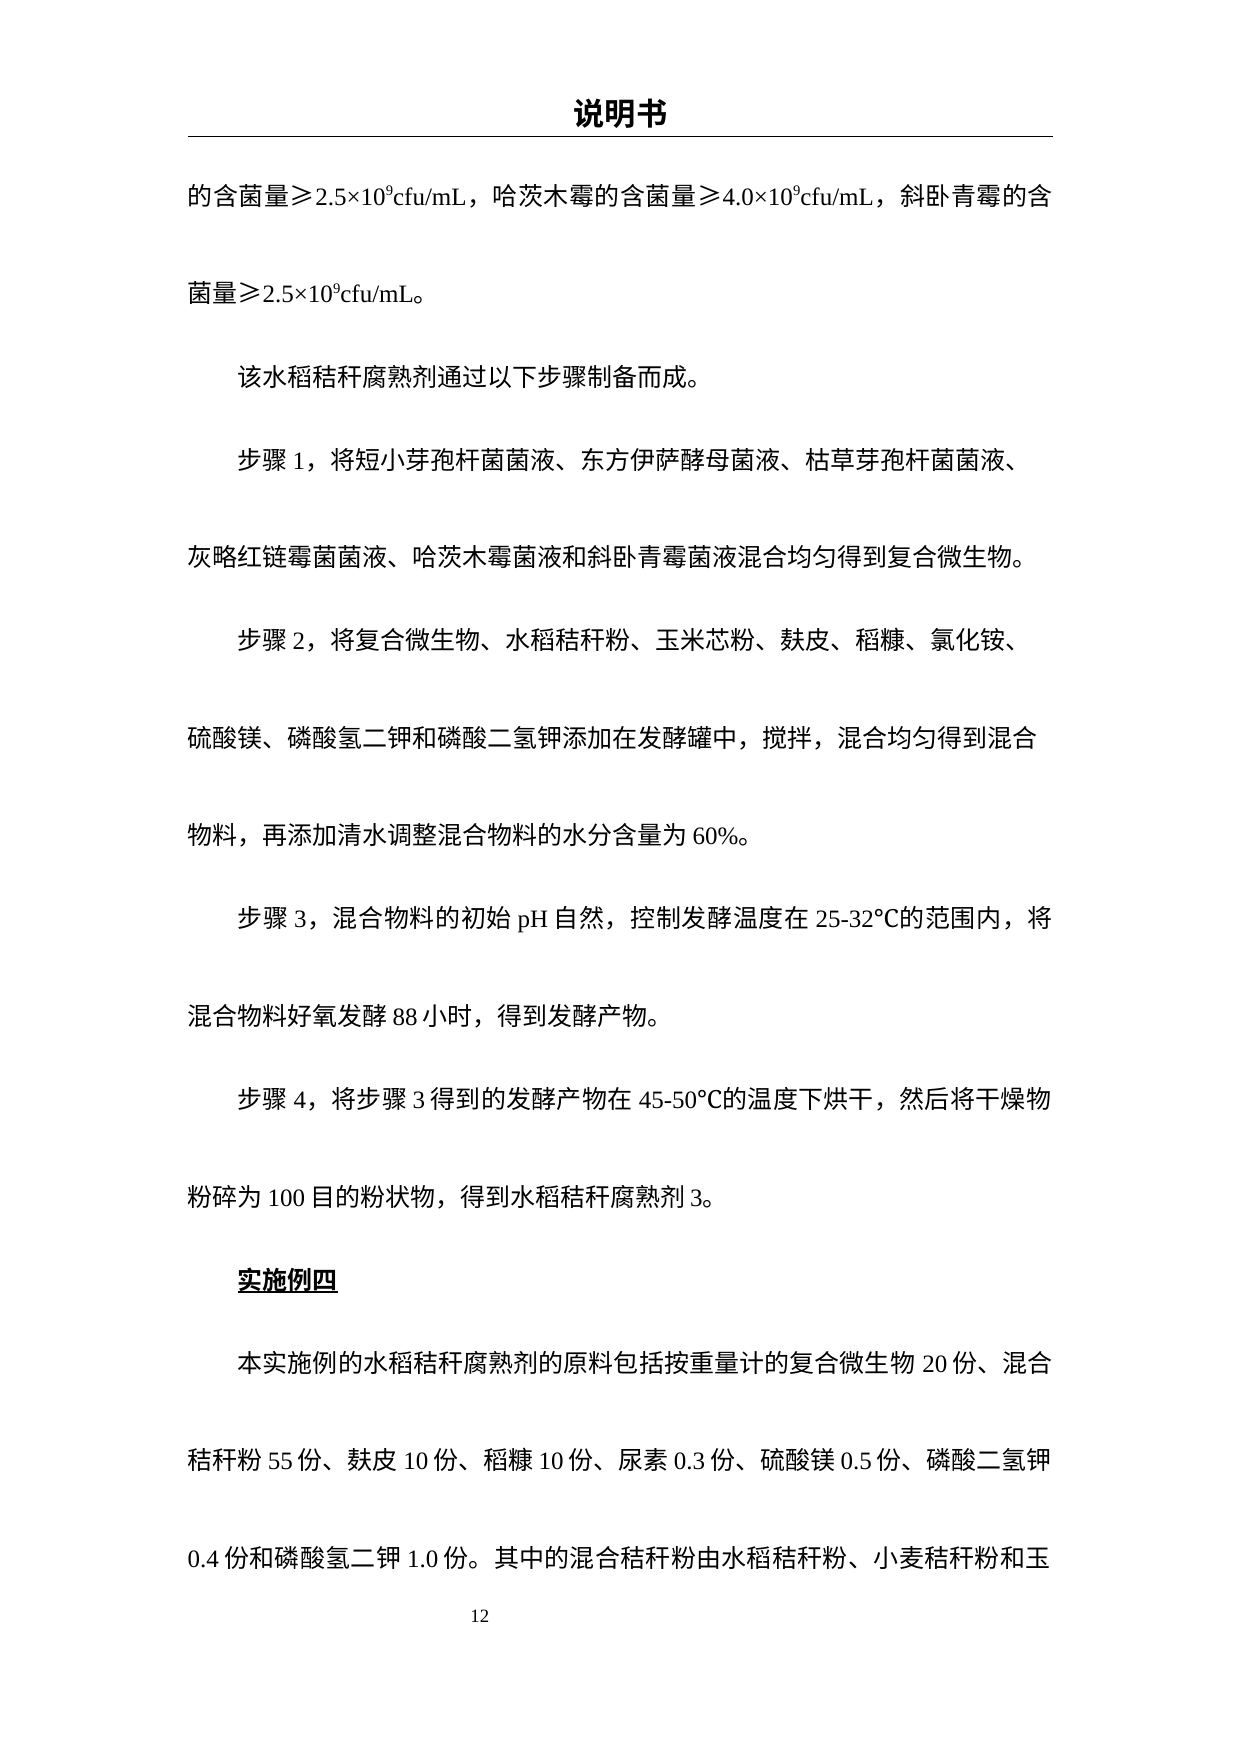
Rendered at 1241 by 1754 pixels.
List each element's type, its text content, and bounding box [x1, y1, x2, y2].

text 步骤3，混合物料的初始pH自然，控制发酵温度在25-32℃的范围内，将混合物料好氧发酵88小时，得到发酵产物。 [187, 884, 1053, 1047]
text 步骤2，将复合微生物、水稻秸秆粉、玉米芯粉、麸皮、稻糠、氯化铵、硫酸镁、磷酸氢二钾和磷酸二氢钾添加在发酵罐中，搅拌，混合均匀得到混合物料，再添加清水调整混合物料的水分含量为60%。 [187, 606, 1053, 866]
text 该水稻秸秆腐熟剂通过以下步骤制备而成。 [187, 343, 1053, 408]
text 步骤4，将步骤3得到的发酵产物在45-50℃的温度下烘干，然后将干燥物粉碎为100目的粉状物，得到水稻秸秆腐熟剂3。 [187, 1065, 1053, 1228]
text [187, 1329, 1053, 1589]
text 步骤1，将短小芽孢杆菌菌液、东方伊萨酵母菌液、枯草芽孢杆菌菌液、灰略红链霉菌菌液、哈茨木霉菌液和斜卧青霉菌液混合均匀得到复合微生物。 [187, 426, 1053, 588]
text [187, 162, 1053, 324]
text 实施例四 [187, 1246, 1053, 1311]
